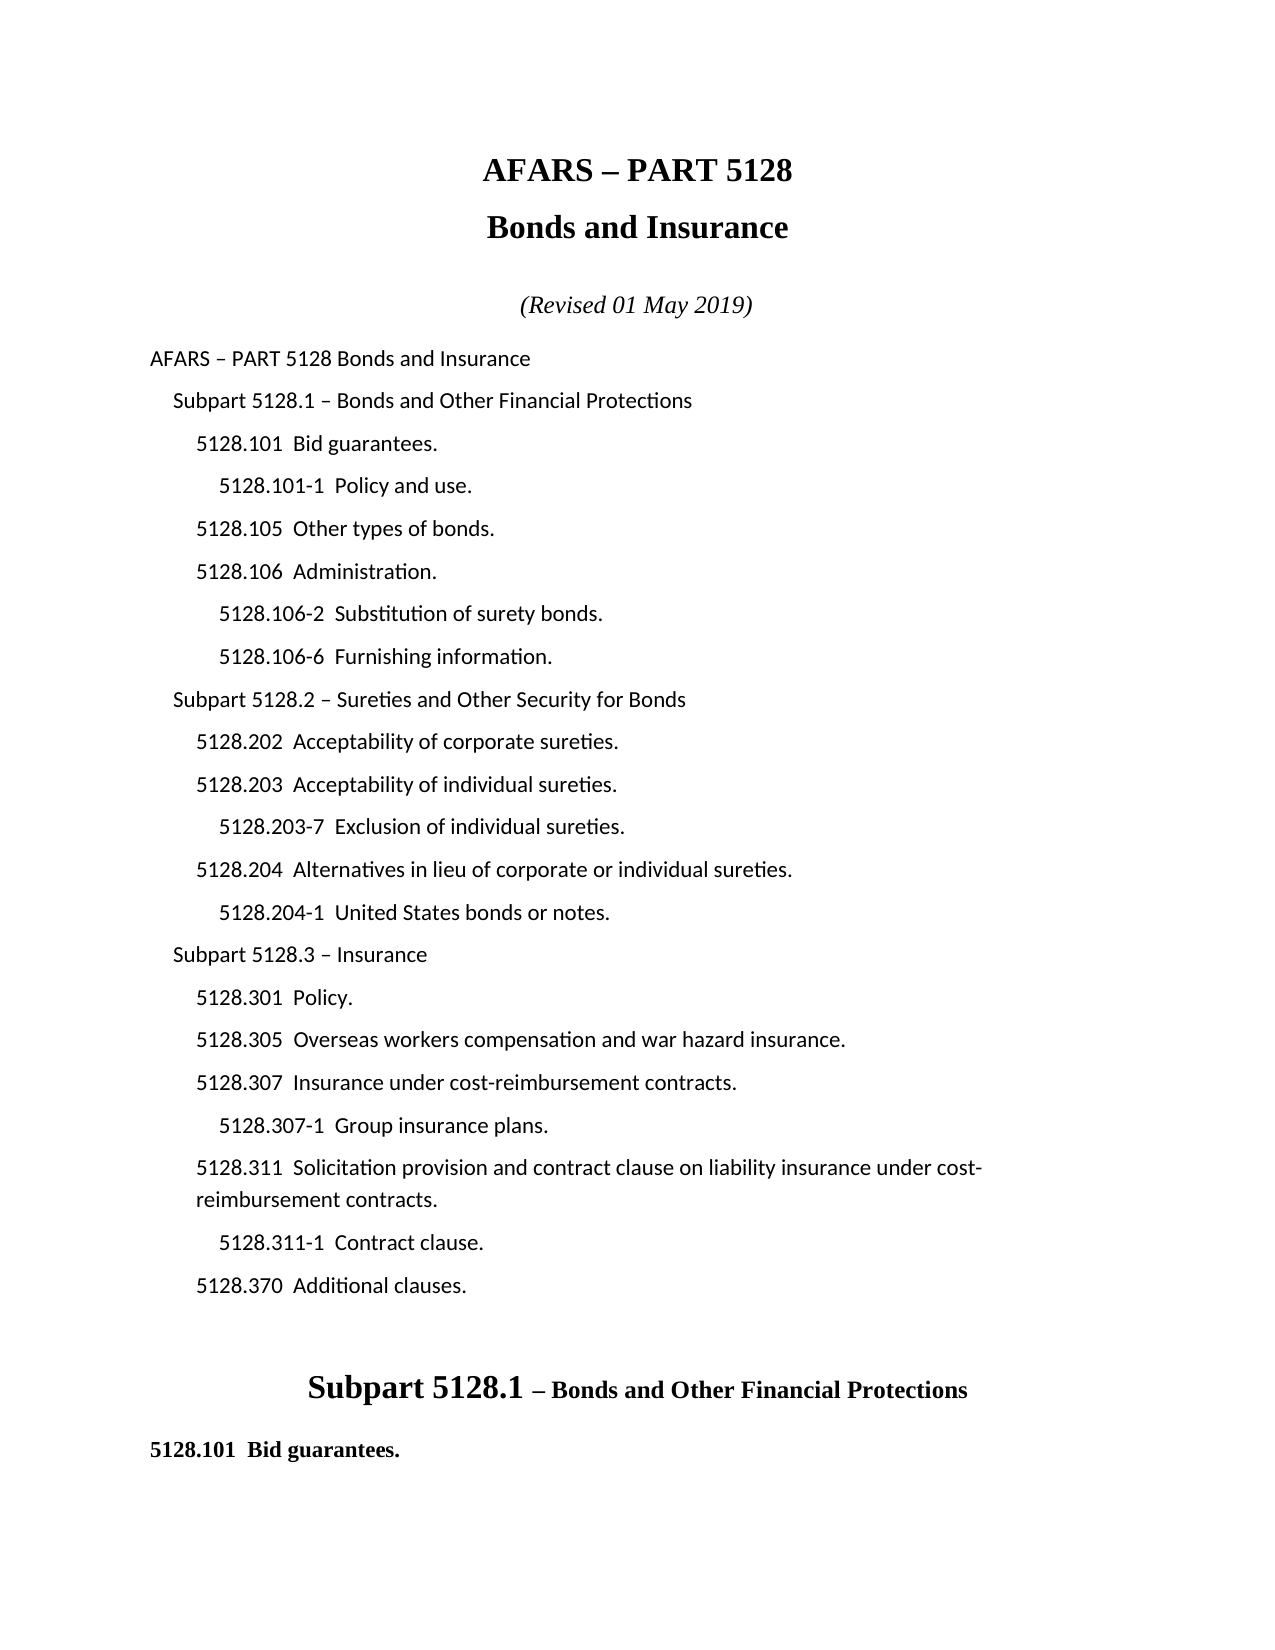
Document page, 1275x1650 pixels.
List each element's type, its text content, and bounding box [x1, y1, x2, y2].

subtitle AFARS – PART 5128 Bonds and Insurance [150, 150, 1125, 246]
text 5128.106-2 Substitution of surety bonds. [219, 599, 1125, 627]
text Subpart 5128.3 – Insurance [173, 940, 1125, 968]
text 5128.101 Bid guarantees. [196, 429, 1125, 457]
text 5128.311-1 Contract clause. [219, 1228, 1125, 1256]
text (Revised 01 May 2019) [150, 290, 1125, 319]
text 5128.370 Additional clauses. [196, 1271, 1125, 1299]
text AFARS – PART 5128 Bonds and Insurance [150, 344, 1125, 372]
text 5128.105 Other types of bonds. [196, 514, 1125, 542]
subtitle 5128.101 Bid guarantees. [150, 1436, 1125, 1463]
text 5128.106-6 Furnishing information. [219, 642, 1125, 670]
text 5128.101-1 Policy and use. [219, 472, 1125, 500]
text 5128.305 Overseas workers compensation and war hazard insurance. [196, 1026, 1125, 1053]
text 5128.203-7 Exclusion of individual sureties. [219, 812, 1125, 841]
text 5128.204-1 United States bonds or notes. [219, 898, 1125, 926]
text 5128.307-1 Group insurance plans. [219, 1111, 1125, 1139]
text 5128.204 Alternatives in lieu of corporate or individual sureties. [196, 855, 1125, 883]
text 5128.202 Acceptability of corporate sureties. [196, 727, 1125, 755]
text 5128.301 Policy. [196, 983, 1125, 1011]
text Subpart 5128.2 – Sureties and Other Security for Bonds [173, 685, 1125, 713]
subtitle Subpart 5128.1 – Bonds and Other Financial Protections [150, 1367, 1125, 1406]
text 5128.106 Administration. [196, 557, 1125, 585]
text 5128.311 Solicitation provision and contract clause on liability insurance under cost-reimbursement contracts. [196, 1153, 1125, 1213]
text 5128.307 Insurance under cost-reimbursement contracts. [196, 1068, 1125, 1096]
text Subpart 5128.1 – Bonds and Other Financial Protections [173, 386, 1125, 414]
text 5128.203 Acceptability of individual sureties. [196, 770, 1125, 798]
